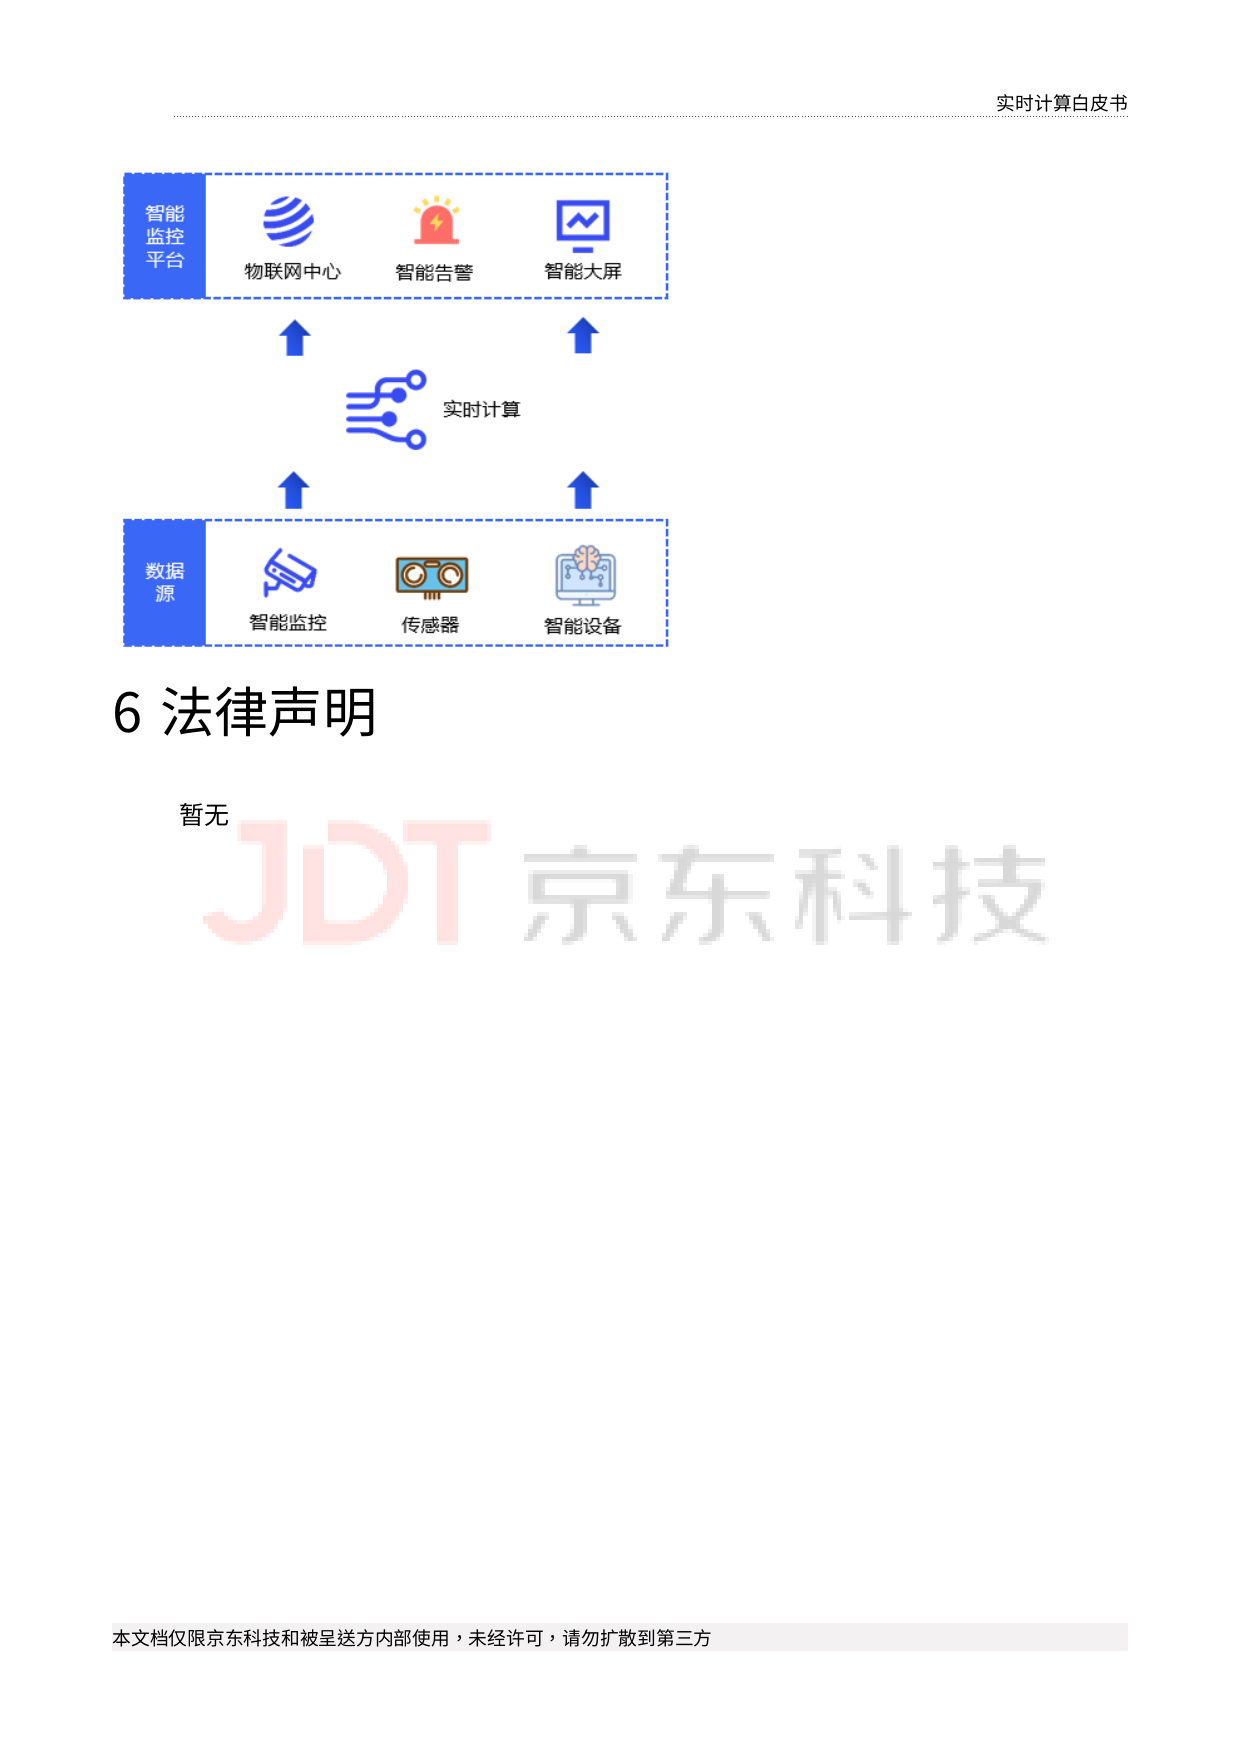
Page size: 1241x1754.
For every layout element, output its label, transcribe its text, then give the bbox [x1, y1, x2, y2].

text 暂无 [172, 795, 1128, 831]
picture [112, 150, 686, 662]
list 法律声明 [112, 670, 1128, 748]
